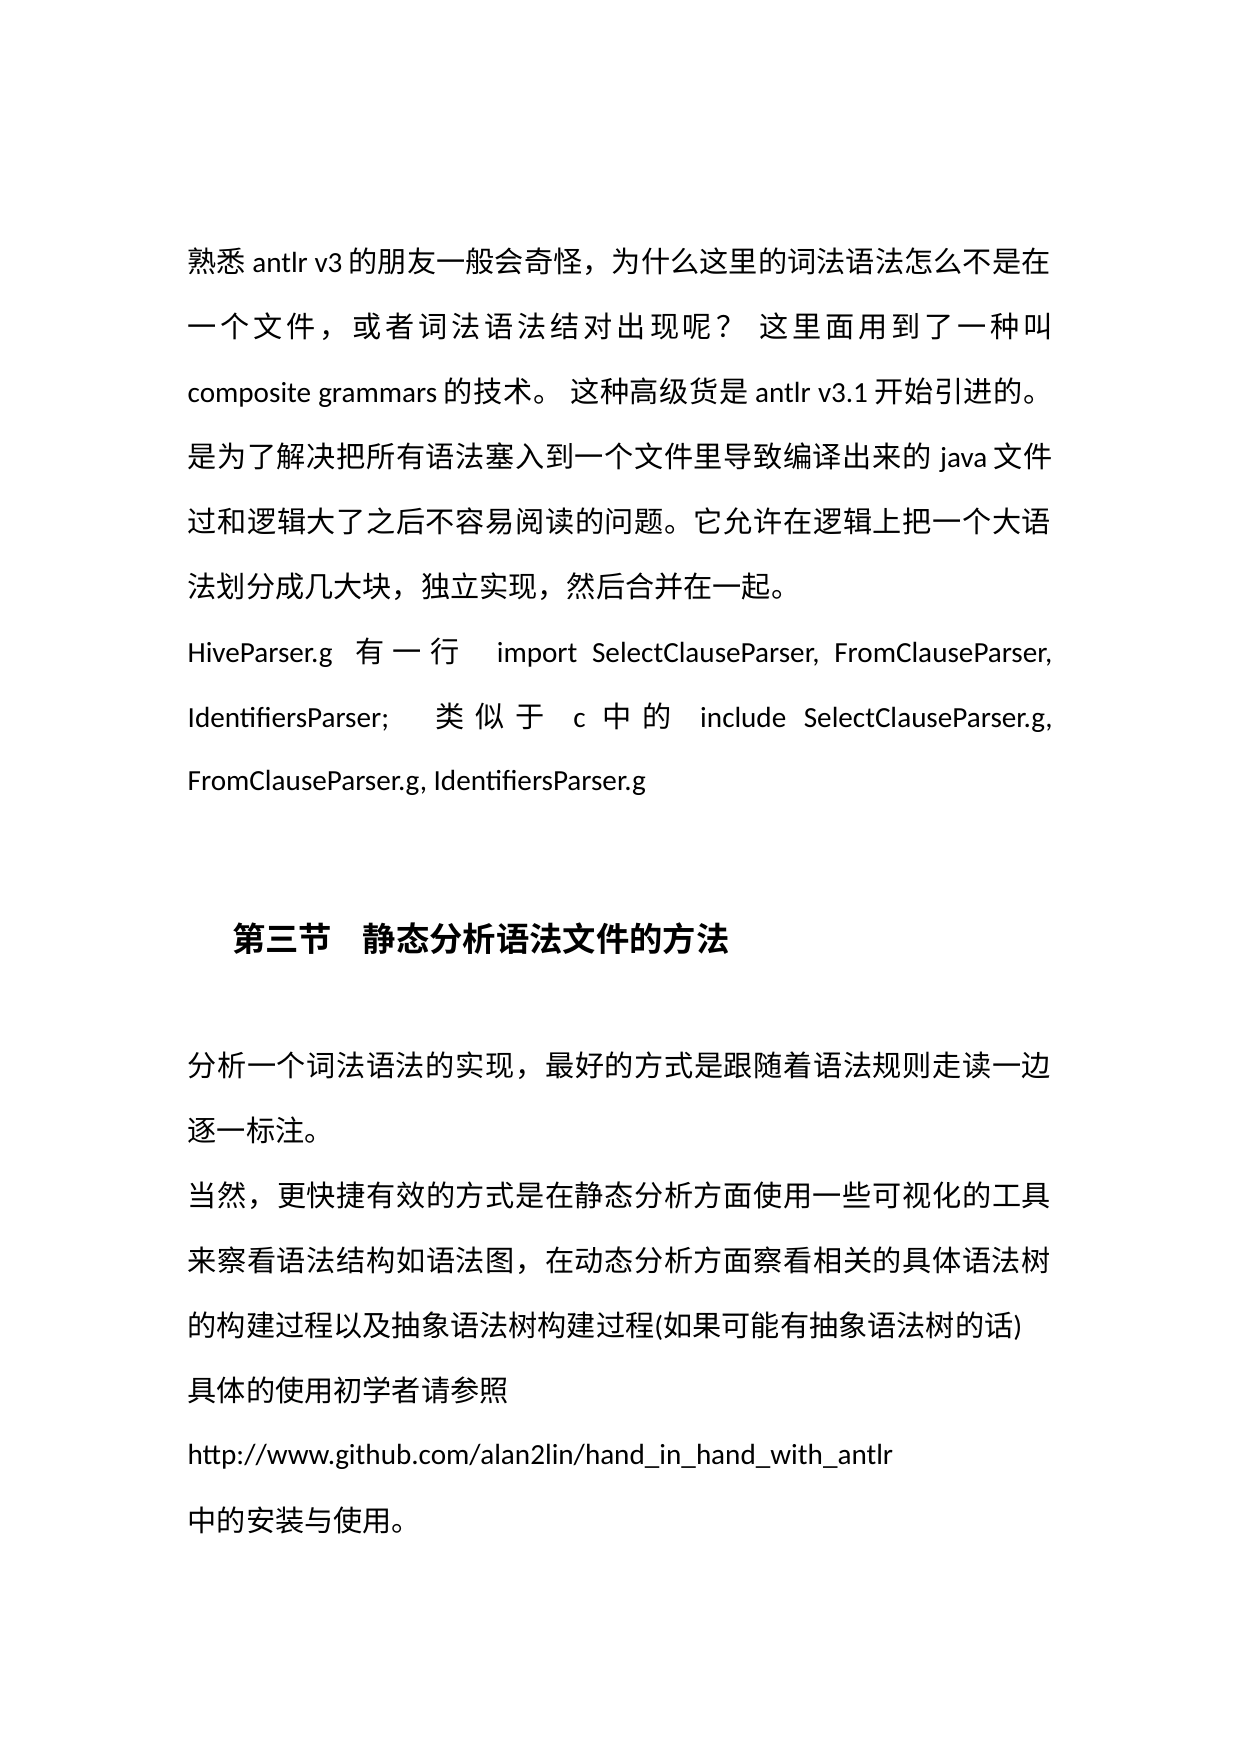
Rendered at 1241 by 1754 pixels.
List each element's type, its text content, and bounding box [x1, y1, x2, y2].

text 熟悉antlr v3的朋友一般会奇怪，为什么这里的词法语法怎么不是在一个文件，或者词法语法结对出现呢？ 这里面用到了一种叫composite grammars的技术。 这种高级货是antlr v3.1开始引进的。 是为了解决把所有语法塞入到一个文件里导致编译出来的java文件过和逻辑大了之后不容易阅读的问题。它允许在逻辑上把一个大语法划分成几大块，独立实现，然后合并在一起。 [187, 227, 1053, 617]
subtitle 静态分析语法文件的方法 [232, 904, 1053, 969]
text 具体的使用初学者请参照 [187, 1356, 1053, 1421]
text 分析一个词法语法的实现，最好的方式是跟随着语法规则走读一边逐一标注。 [187, 1031, 1053, 1161]
text 中的安装与使用。 [187, 1486, 1053, 1551]
text HiveParser.g 有一行 import SelectClauseParser, FromClauseParser, IdentifiersParser; 类似于 c中的 include SelectClauseParser.g, FromClauseParser.g, IdentifiersParser.g [187, 617, 1053, 812]
text http://www.github.com/alan2lin/hand_in_hand_with_antlr [187, 1421, 1053, 1486]
text 当然，更快捷有效的方式是在静态分析方面使用一些可视化的工具来察看语法结构如语法图，在动态分析方面察看相关的具体语法树的构建过程以及抽象语法树构建过程(如果可能有抽象语法树的话) [187, 1161, 1053, 1356]
